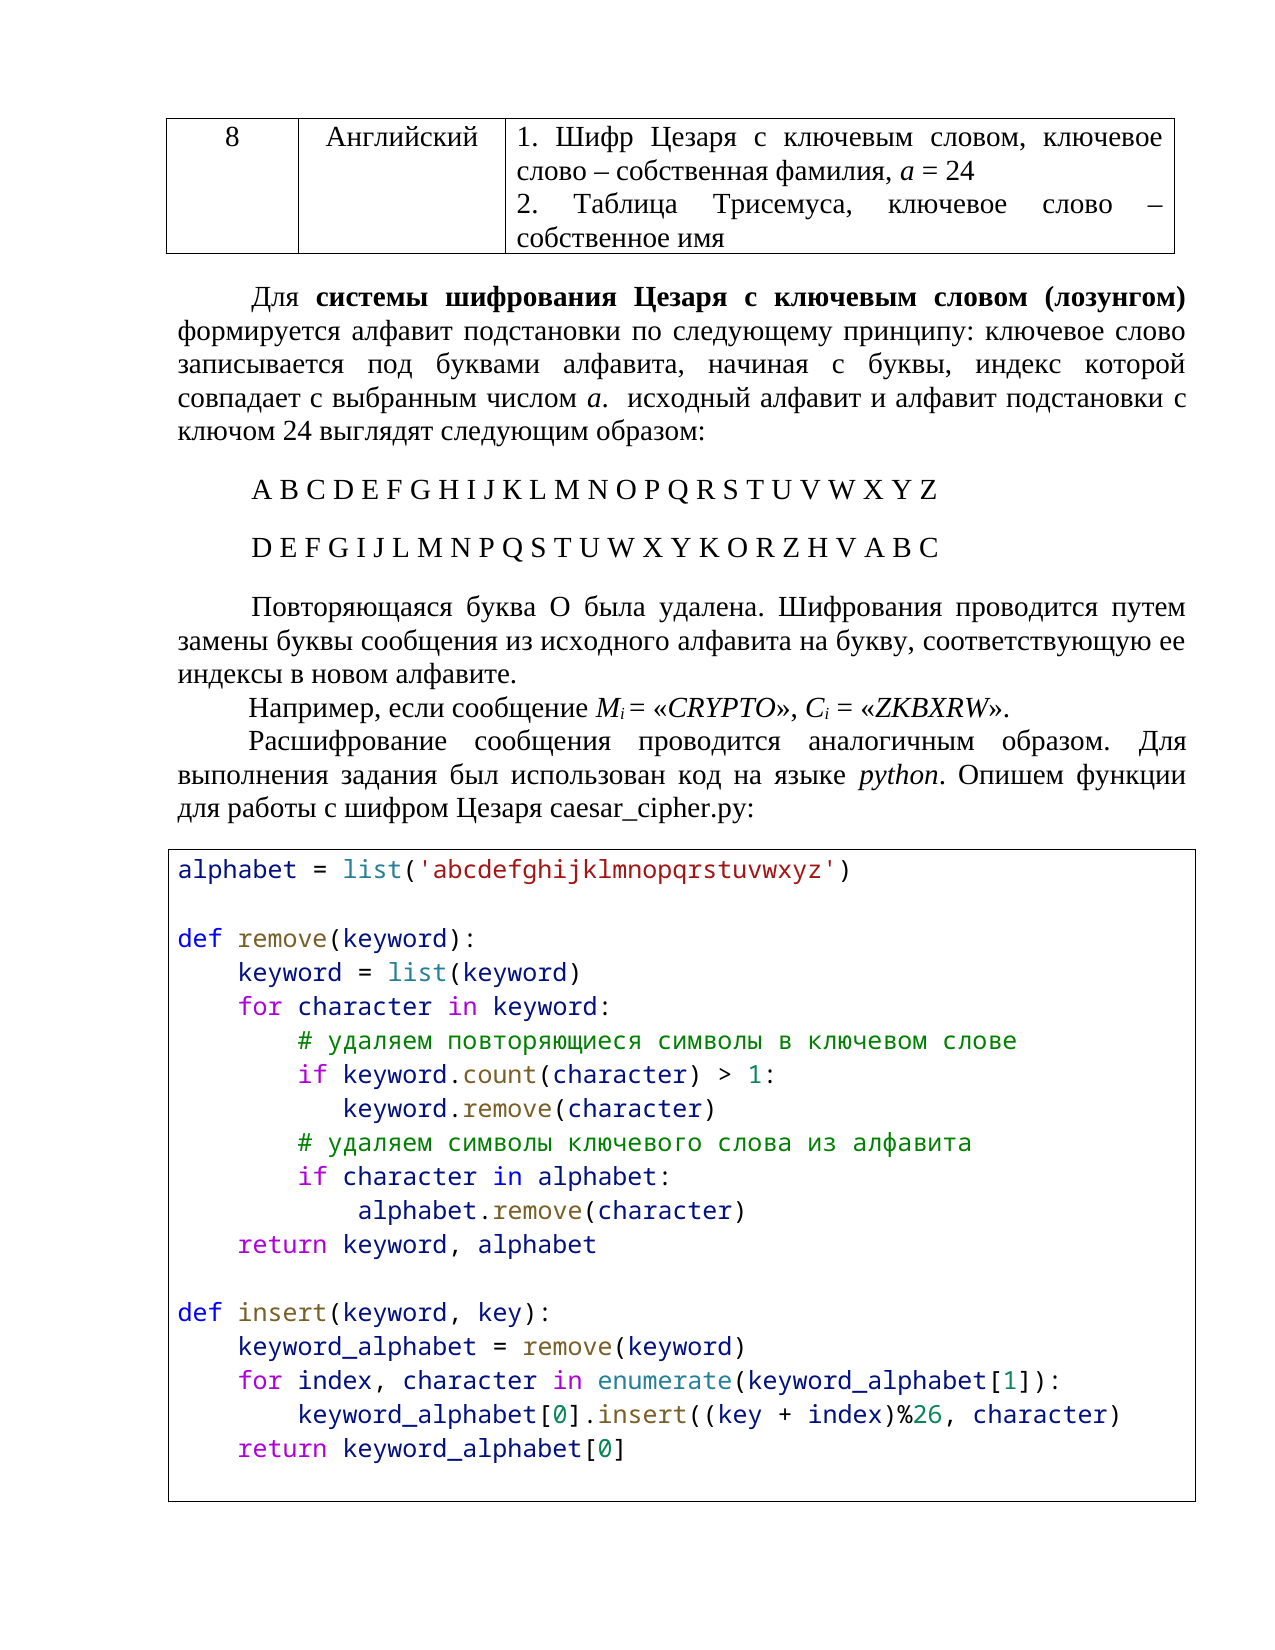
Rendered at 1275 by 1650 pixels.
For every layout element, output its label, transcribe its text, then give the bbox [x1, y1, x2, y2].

table_cell 1. Шифр Цезаря с ключевым словом, ключевое слово – собственная фамилия, а = 24 2. Таблица Трисемуса, ключевое слово – собственное имя [506, 119, 1174, 253]
text for index, character in enumerate(keyword_alphabet[1]): [177, 1363, 1186, 1397]
table_cell 8 [167, 119, 298, 253]
text Например, если сообщение Mi = «CRYPTO», Ci = «ZKBXRW». [177, 690, 1186, 723]
text keyword = list(keyword) [177, 954, 1186, 988]
text if keyword.count(character) > 1: [177, 1056, 1186, 1091]
text for character in keyword: [177, 988, 1186, 1022]
text # удаляем символы ключевого слова из алфавита [177, 1124, 1186, 1159]
text alphabet = list('abcdefghijklmnopqrstuvwxyz') [169, 850, 1195, 886]
text Повторяющаяся буква О была удалена. Шифрования проводится путем замены буквы сообщения из исходного алфавита на букву, соответствующую ее индексы в новом алфавите. [177, 589, 1186, 690]
text def insert(keyword, key): [177, 1295, 1186, 1329]
table_cell Английский [299, 119, 505, 253]
text А B C D Е F G Н I J К L М N O Р Q R S T U V W Х Y Z [251, 472, 1186, 506]
text keyword_alphabet[0].insert((key + index)%26, character) [177, 1397, 1186, 1431]
text D E F G I J L M N P Q S T U W X Y K O R Z H V A B C [177, 531, 1186, 564]
text Расшифрование сообщения проводится аналогичным образом. Для выполнения задания был использован код на языке python. Опишем функции для работы с шифром Цезаря caesar_cipher.py: [177, 723, 1186, 824]
text return keyword, alphabet [177, 1227, 1186, 1261]
text Для системы шифрования Цезаря с ключевым словом (лозунгом) формируется алфавит подстановки по следующему принципу: ключевое слово записывается под буквами алфавита, начиная с буквы, индекс которой совпадает с выбранным числом a. исходный алфавит и алфавит подстановки с ключом 24 выглядят следующим образом: [177, 279, 1186, 447]
text return keyword_alphabet[0] [177, 1431, 1186, 1462]
text # удаляем повторяющиеся символы в ключевом слове [177, 1022, 1186, 1056]
text keyword.remove(character) [177, 1091, 1186, 1124]
text keyword_alphabet = remove(keyword) [177, 1329, 1186, 1363]
text def remove(keyword): [177, 920, 1186, 954]
text if character in alphabet: [177, 1159, 1186, 1193]
text alphabet.remove(character) [177, 1193, 1186, 1227]
